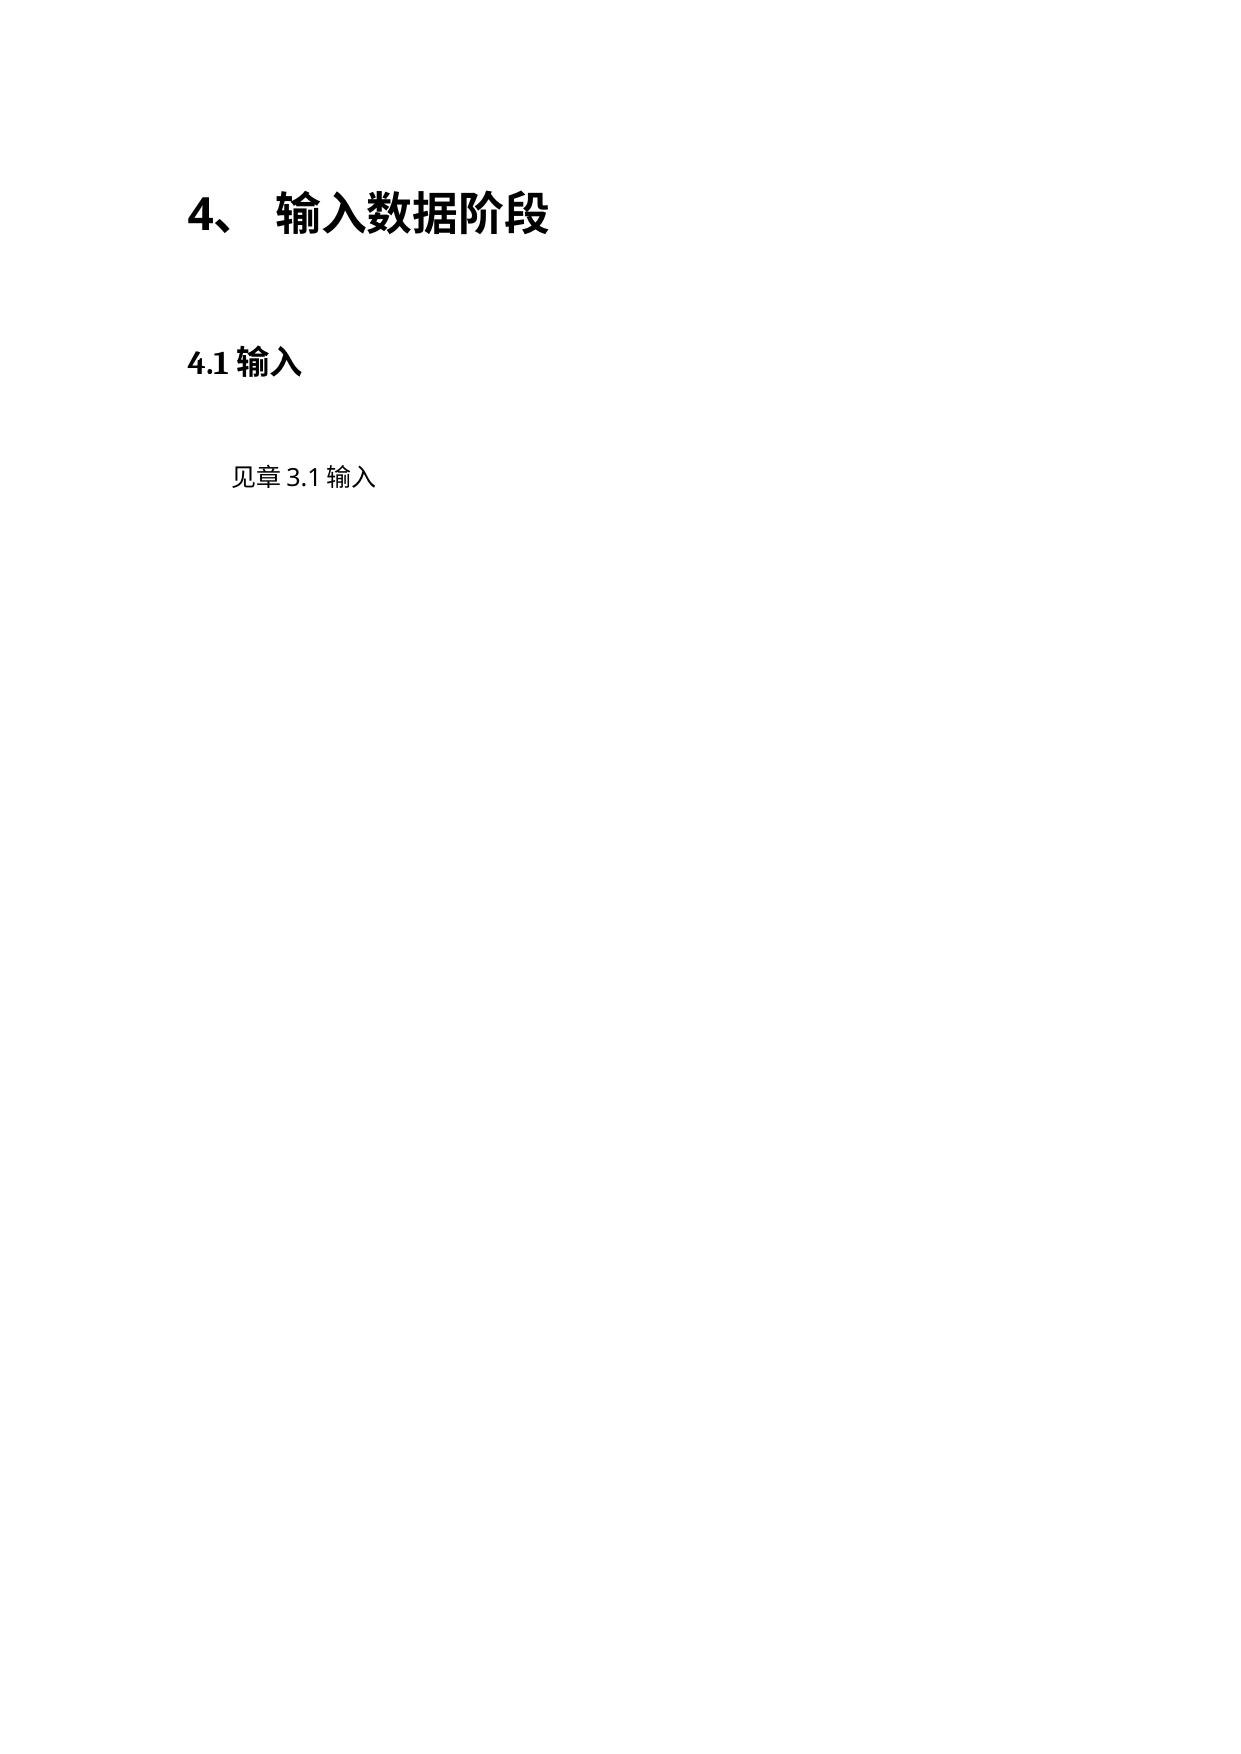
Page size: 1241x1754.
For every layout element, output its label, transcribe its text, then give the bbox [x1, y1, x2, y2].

text 见章3.1输入 [187, 443, 1053, 508]
subtitle 输入数据阶段 [187, 162, 1053, 259]
subtitle 4.1 输入 [187, 327, 1053, 392]
